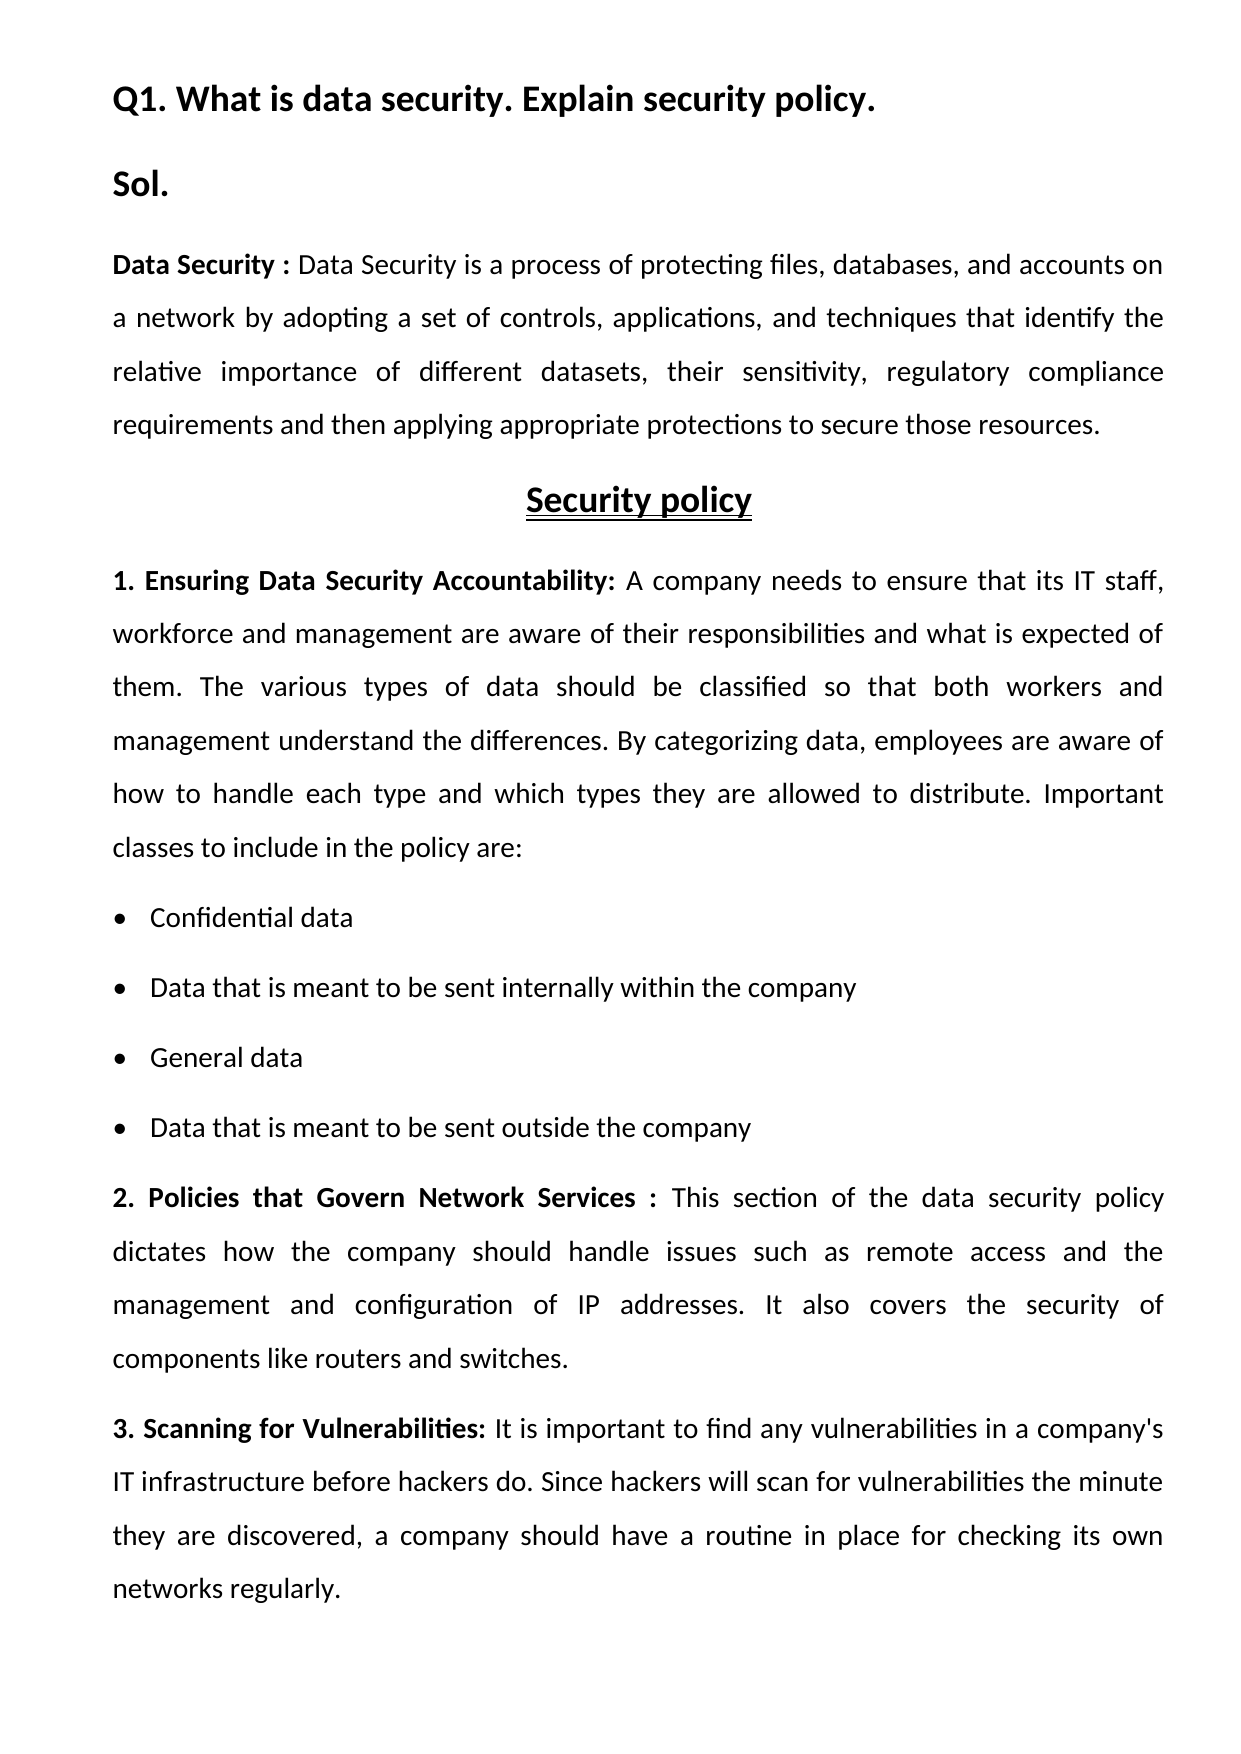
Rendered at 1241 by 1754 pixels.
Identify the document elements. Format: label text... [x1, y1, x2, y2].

text 2. Policies that Govern Network Services : This section of the data security policy dictates how the company should handle issues such as remote access and the management and configuration of IP addresses. It also covers the security of components like routers and switches. [112, 1179, 1165, 1375]
text • Data that is meant to be sent internally within the company [112, 969, 1165, 1005]
text • Confidential data [112, 899, 1165, 934]
text Sol. [112, 160, 1165, 206]
text 3. Scanning for Vulnerabilities: It is important to find any vulnerabilities in a company's IT infrastructure before hackers do. Since hackers will scan for vulnerabilities the minute they are discovered, a company should have a routine in place for checking its own networks regularly. [112, 1410, 1165, 1606]
text Q1. What is data security. Explain security policy. [112, 75, 1165, 121]
text • General data [112, 1039, 1165, 1075]
text 1. Ensuring Data Security Accountability: A company needs to ensure that its IT staff, workforce and management are aware of their responsibilities and what is expected of them. The various types of data should be classified so that both workers and management understand the differences. By categorizing data, employees are aware of how to handle each type and which types they are allowed to distribute. Important classes to include in the policy are: [112, 562, 1165, 864]
text Security policy [112, 476, 1165, 522]
text • Data that is meant to be sent outside the company [112, 1109, 1165, 1145]
text Data Security : Data Security is a process of protecting files, databases, and accounts on a network by adopting a set of controls, applications, and techniques that identify the relative importance of different datasets, their sensitivity, regulatory compliance requirements and then applying appropriate protections to secure those resources. [112, 246, 1165, 442]
